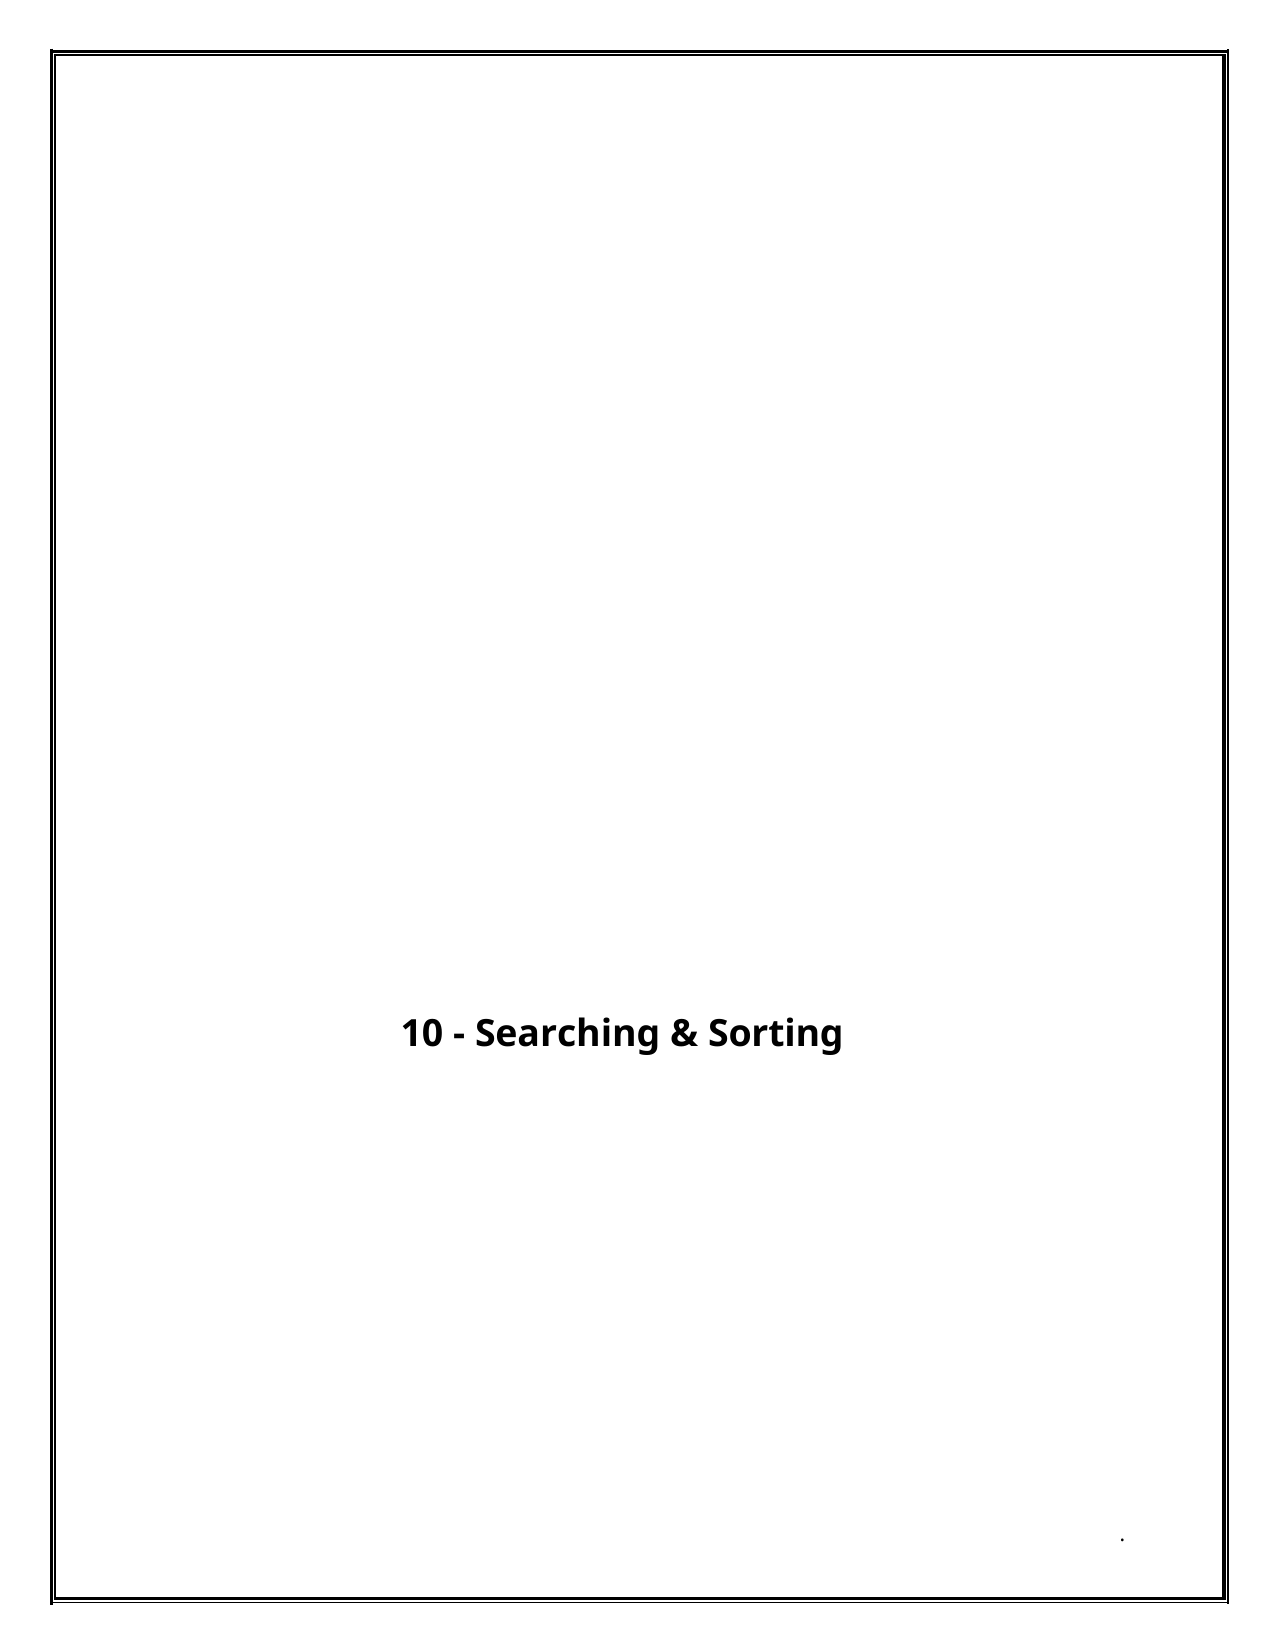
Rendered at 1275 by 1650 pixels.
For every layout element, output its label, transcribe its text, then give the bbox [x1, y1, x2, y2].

subtitle 10 - Searching & Sorting [400, 1007, 1160, 1058]
